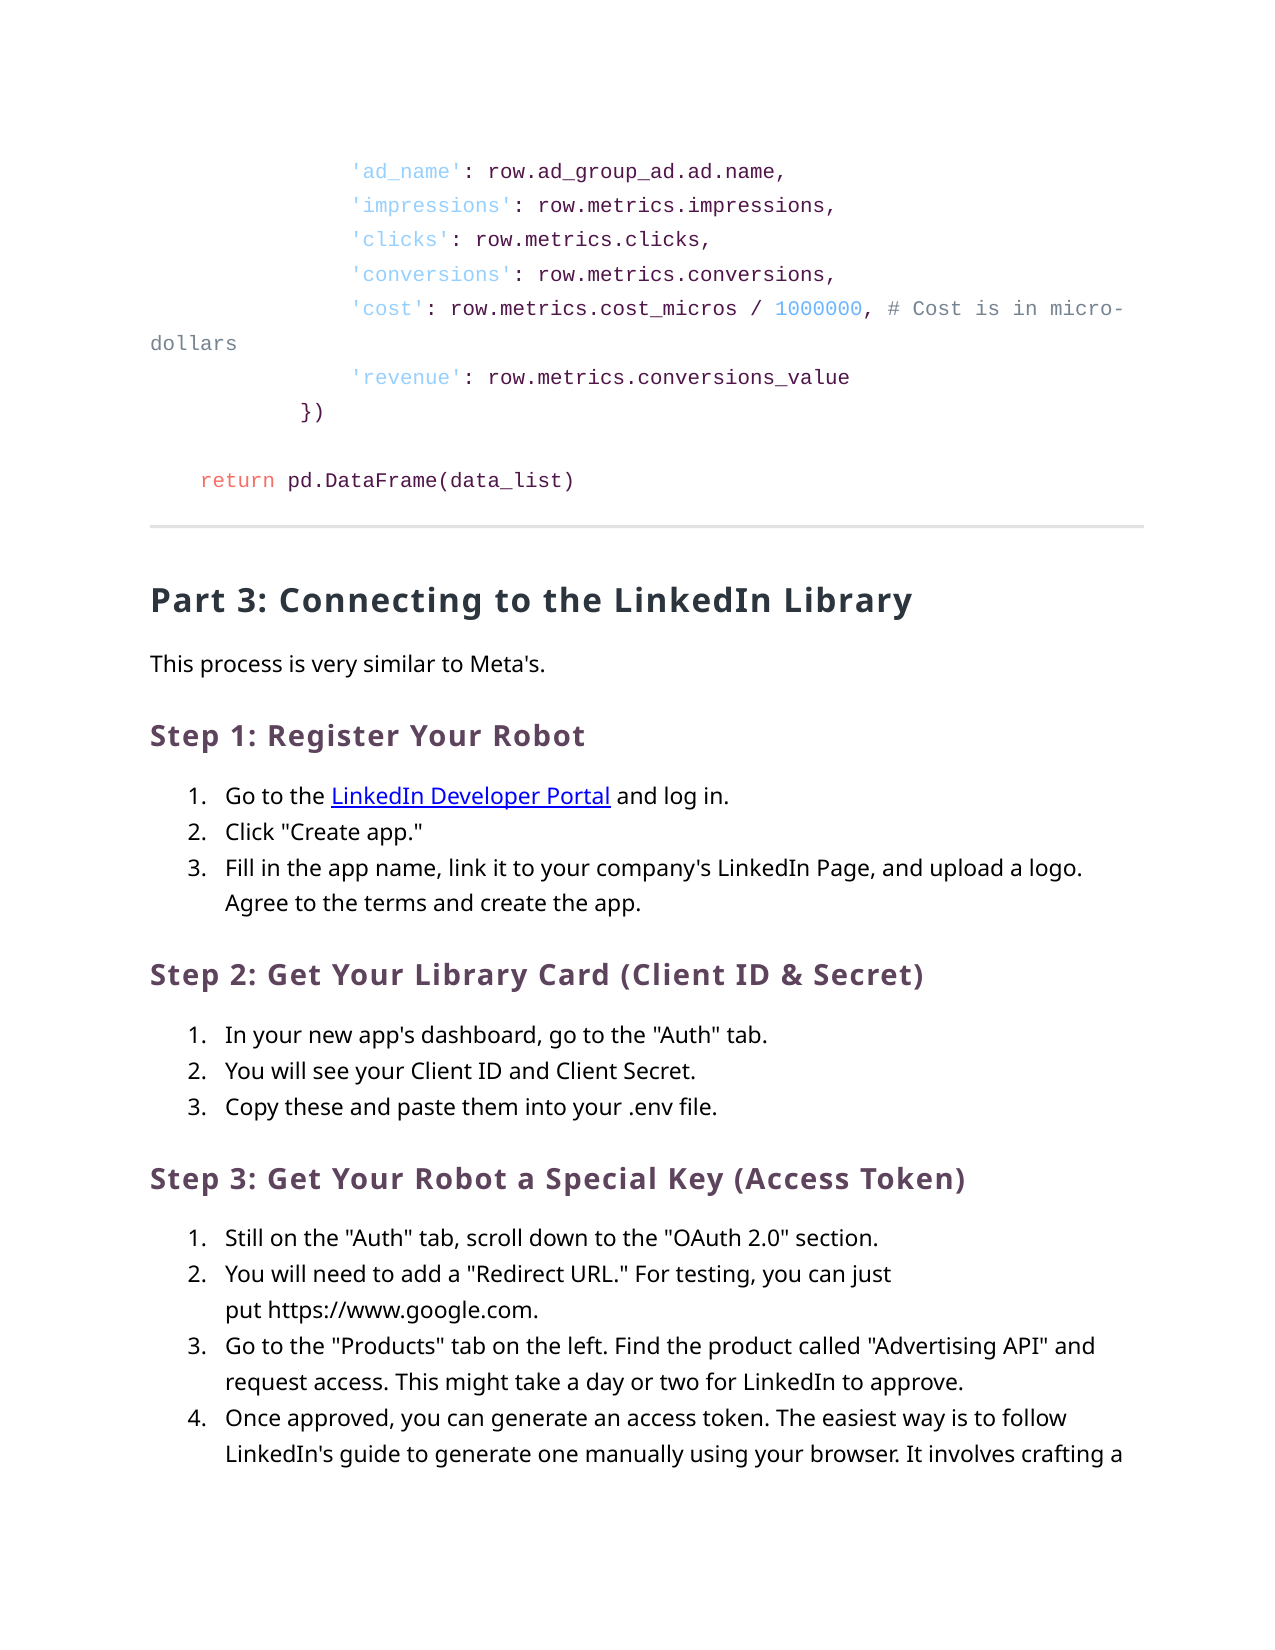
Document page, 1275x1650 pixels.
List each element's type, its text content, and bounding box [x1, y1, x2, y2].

list Fill in the app name, link it to your company's LinkedIn Page, and upload a logo. Agree to the terms and create the app. [187, 851, 1125, 919]
list Go to the "Products" tab on the left. Find the product called "Advertising API" and request access. This might take a day or two for LinkedIn to approve. [187, 1330, 1125, 1397]
text This process is very similar to Meta's. [150, 648, 1125, 679]
text }) [150, 391, 1125, 425]
list Go to the LinkedIn Developer Portal and log in. [187, 779, 1125, 811]
text return pd.DataFrame(data_list) [150, 459, 1125, 494]
text 'impressions': row.metrics.impressions, [150, 184, 1125, 219]
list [187, 1402, 1125, 1469]
subtitle Part 3: Connecting to the LinkedIn Library [150, 577, 1125, 622]
text 'clicks': row.metrics.clicks, [150, 219, 1125, 253]
subtitle Step 3: Get Your Robot a Special Key (Access Token) [150, 1158, 1125, 1198]
text 'ad_name': row.ad_group_ad.ad.name, [150, 150, 1125, 184]
subtitle Step 1: Register Your Robot [150, 715, 1125, 755]
text 'revenue': row.metrics.conversions_value [150, 356, 1125, 391]
subtitle Step 2: Get Your Library Card (Client ID & Secret) [150, 954, 1125, 994]
text 'cost': row.metrics.cost_micros / 1000000, # Cost is in micro-dollars [150, 287, 1125, 356]
list Copy these and paste them into your .env file. [187, 1091, 1125, 1122]
list In your new app's dashboard, go to the "Auth" tab. [187, 1019, 1125, 1050]
text 'conversions': row.metrics.conversions, [150, 253, 1125, 287]
list You will need to add a "Redirect URL." For testing, you can just put https://www.google.com. [187, 1258, 1125, 1326]
list Click "Create app." [187, 816, 1125, 847]
list Still on the "Auth" tab, scroll down to the "OAuth 2.0" section. [187, 1222, 1125, 1254]
list You will see your Client ID and Client Secret. [187, 1055, 1125, 1086]
